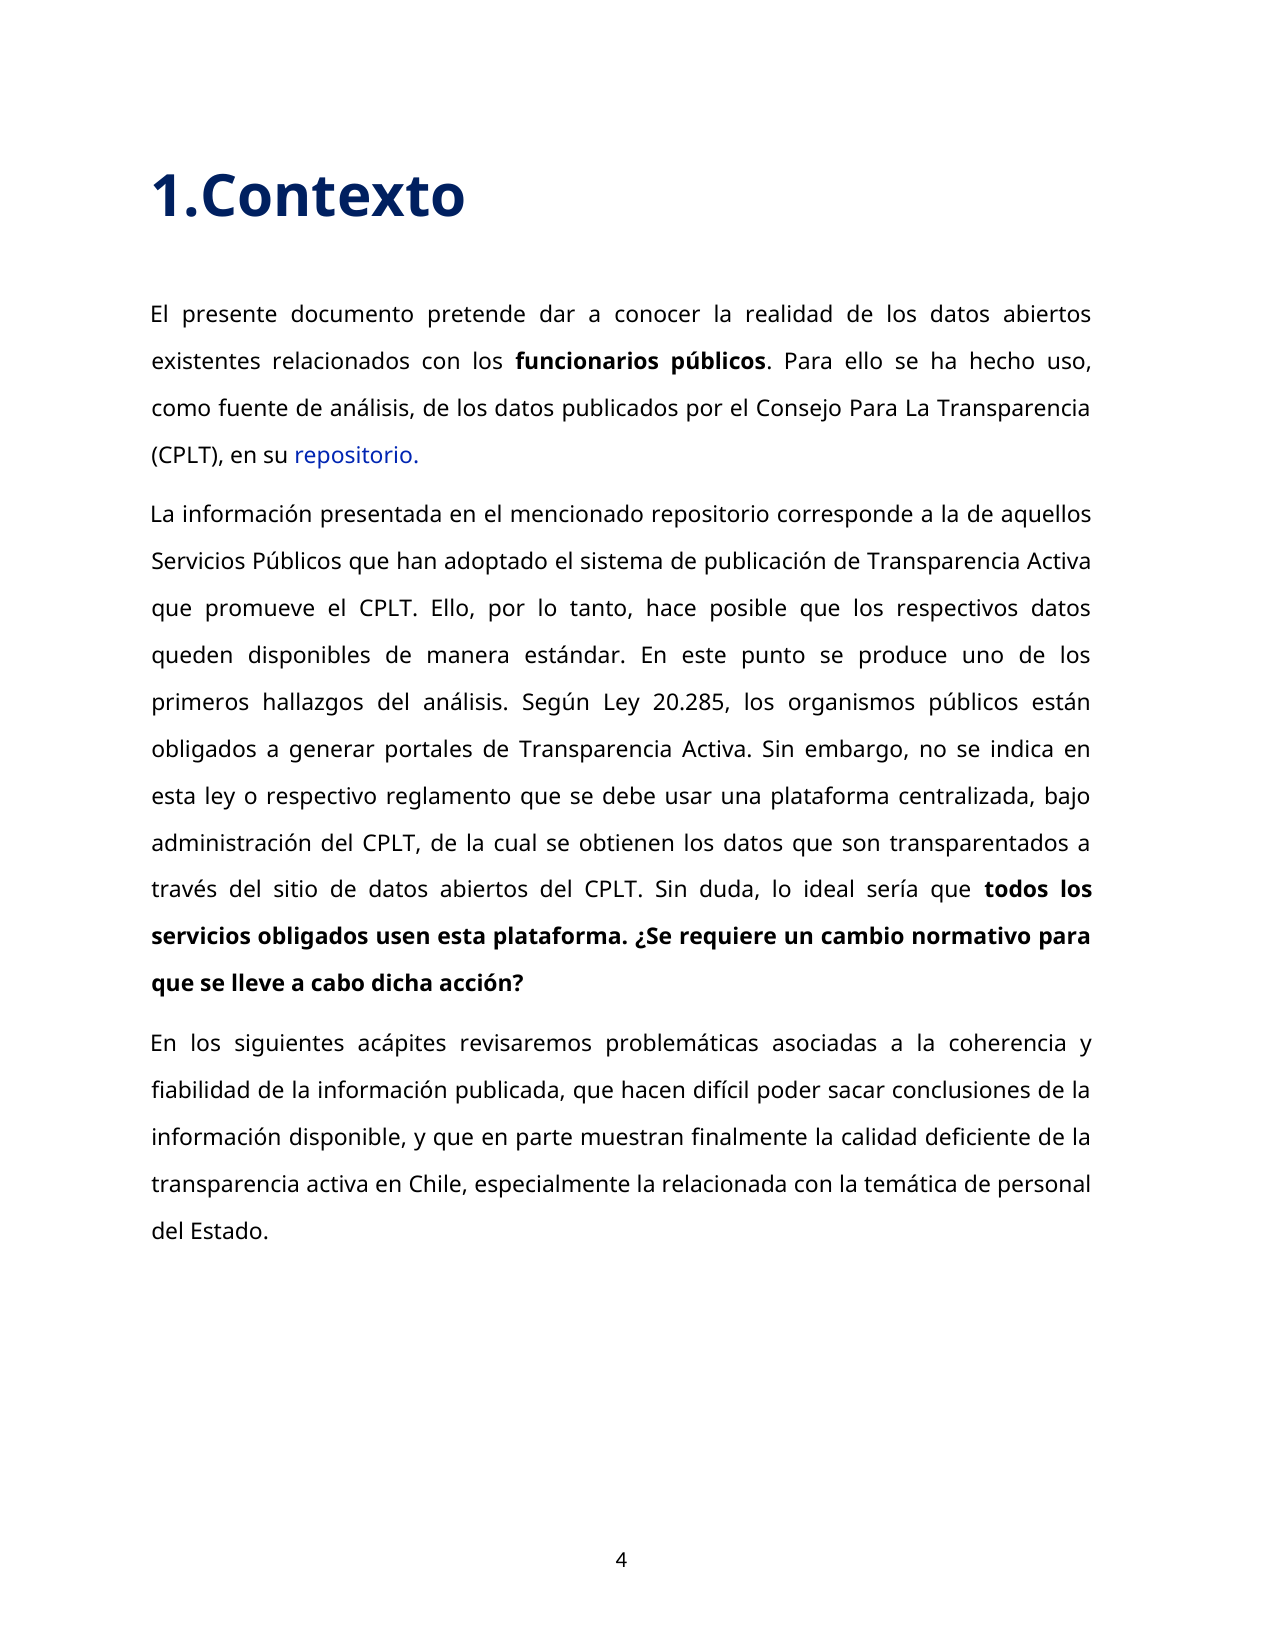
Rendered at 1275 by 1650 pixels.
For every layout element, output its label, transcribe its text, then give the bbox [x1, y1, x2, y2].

text En los siguientes acápites revisaremos problemáticas asociadas a la coherencia y fiabilidad de la información publicada, que hacen difícil poder sacar conclusiones de la información disponible, y que en parte muestran finalmente la calidad deficiente de la transparencia activa en Chile, especialmente la relacionada con la temática de personal del Estado. [150, 1027, 1092, 1246]
text La información presentada en el mencionado repositorio corresponde a la de aquellos Servicios Públicos que han adoptado el sistema de publicación de Transparencia Activa que promueve el CPLT. Ello, por lo tanto, hace posible que los respectivos datos queden disponibles de manera estándar. En este punto se produce uno de los primeros hallazgos del análisis. Según Ley 20.285, los organismos públicos están obligados a generar portales de Transparencia Activa. Sin embargo, no se indica en esta ley o respectivo reglamento que se debe usar una plataforma centralizada, bajo administración del CPLT, de la cual se obtienen los datos que son transparentados a través del sitio de datos abiertos del CPLT. Sin duda, lo ideal sería que todos los servicios obligados usen esta plataforma. ¿Se requiere un cambio normativo para que se lleve a cabo dicha acción? [150, 498, 1092, 998]
text El presente documento pretende dar a conocer la realidad de los datos abiertos existentes relacionados con los funcionarios públicos. Para ello se ha hecho uso, como fuente de análisis, de los datos publicados por el Consejo Para La Transparencia (CPLT), en su repositorio. [150, 298, 1092, 470]
subtitle Contexto [150, 153, 1092, 233]
